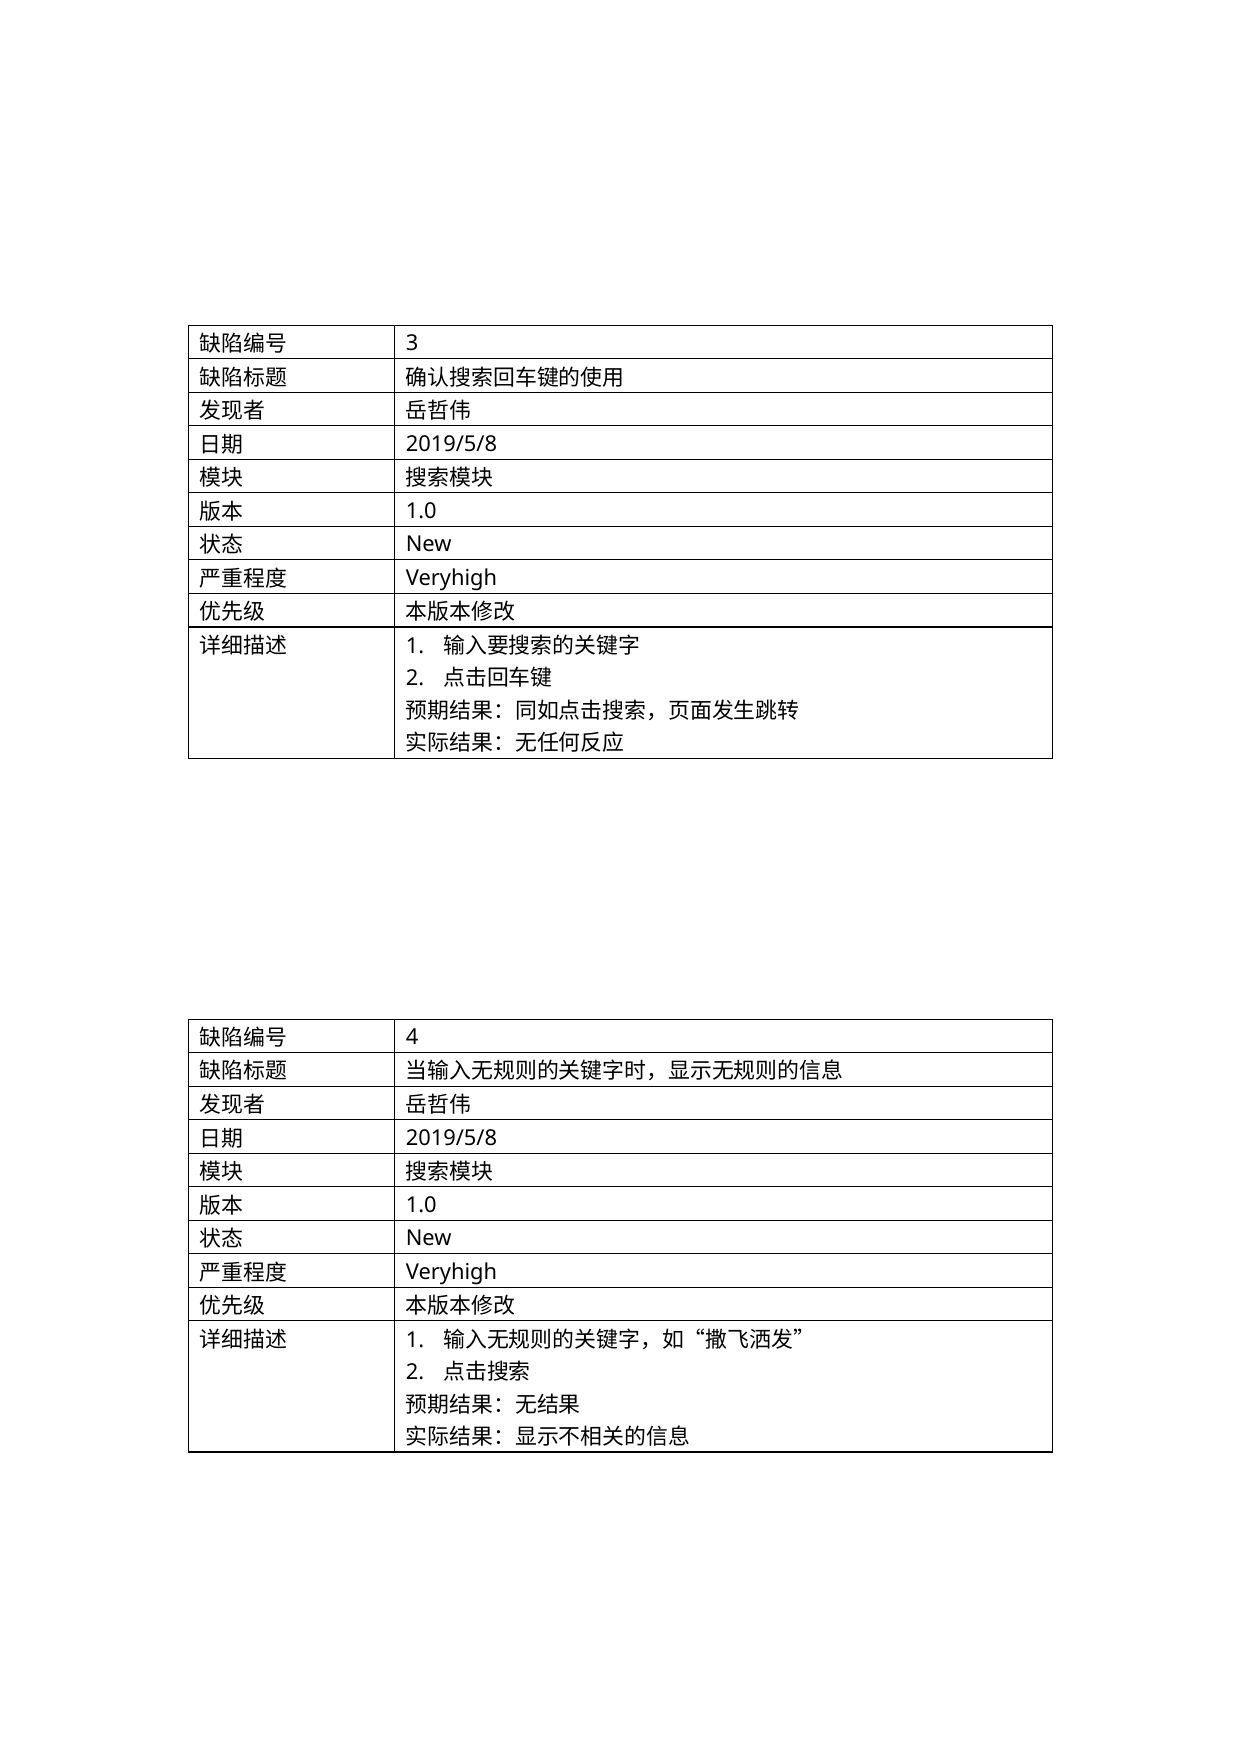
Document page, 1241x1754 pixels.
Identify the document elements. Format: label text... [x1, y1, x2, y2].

table_header 3 [395, 326, 1052, 358]
table_cell 1.0 [395, 493, 1052, 526]
table_cell 2019/5/8 [395, 426, 1052, 459]
table_cell 当输入无规则的关键字时，显示无规则的信息 [395, 1053, 1052, 1086]
table_cell 模块 [189, 1154, 394, 1186]
table_cell 版本 [189, 1187, 394, 1220]
table_cell 发现者 [189, 393, 394, 425]
table_header 4 [395, 1020, 1052, 1052]
table_cell 缺陷标题 [189, 1053, 394, 1086]
table_cell 详细描述 [189, 1321, 394, 1451]
table_cell 确认搜索回车键的使用 [395, 359, 1052, 392]
table_cell 模块 [189, 460, 394, 492]
table_cell 优先级 [189, 1288, 394, 1320]
table_cell 严重程度 [189, 1254, 394, 1287]
table_cell 状态 [189, 527, 394, 559]
table_cell 详细描述 [189, 628, 394, 757]
table_cell New [395, 527, 1052, 559]
table_cell 发现者 [189, 1087, 394, 1119]
table_cell Veryhigh [395, 1254, 1052, 1287]
table_cell 日期 [189, 426, 394, 459]
table_cell 版本 [189, 493, 394, 526]
table_cell New [395, 1221, 1052, 1253]
table_cell 搜索模块 [395, 460, 1052, 492]
table_header 缺陷编号 [189, 326, 394, 358]
table_cell 严重程度 [189, 560, 394, 593]
table_cell 优先级 [189, 594, 394, 626]
table_cell 本版本修改 [395, 1288, 1052, 1320]
table_cell 缺陷标题 [189, 359, 394, 392]
table_cell 岳哲伟 [395, 393, 1052, 425]
table_cell 2019/5/8 [395, 1120, 1052, 1153]
table_cell 1.0 [395, 1187, 1052, 1220]
table_cell 本版本修改 [395, 594, 1052, 626]
table_cell Veryhigh [395, 560, 1052, 593]
table_cell 输入要搜索的关键字 点击回车键 预期结果：同如点击搜索，页面发生跳转 实际结果：无任何反应 [395, 628, 1052, 757]
table_cell 岳哲伟 [395, 1087, 1052, 1119]
table_cell 搜索模块 [395, 1154, 1052, 1186]
table_cell 状态 [189, 1221, 394, 1253]
table_header 缺陷编号 [189, 1020, 394, 1052]
table_cell 输入无规则的关键字，如“撒飞洒发” 点击搜索 预期结果：无结果 实际结果：显示不相关的信息 [395, 1321, 1052, 1451]
table_cell 日期 [189, 1120, 394, 1153]
